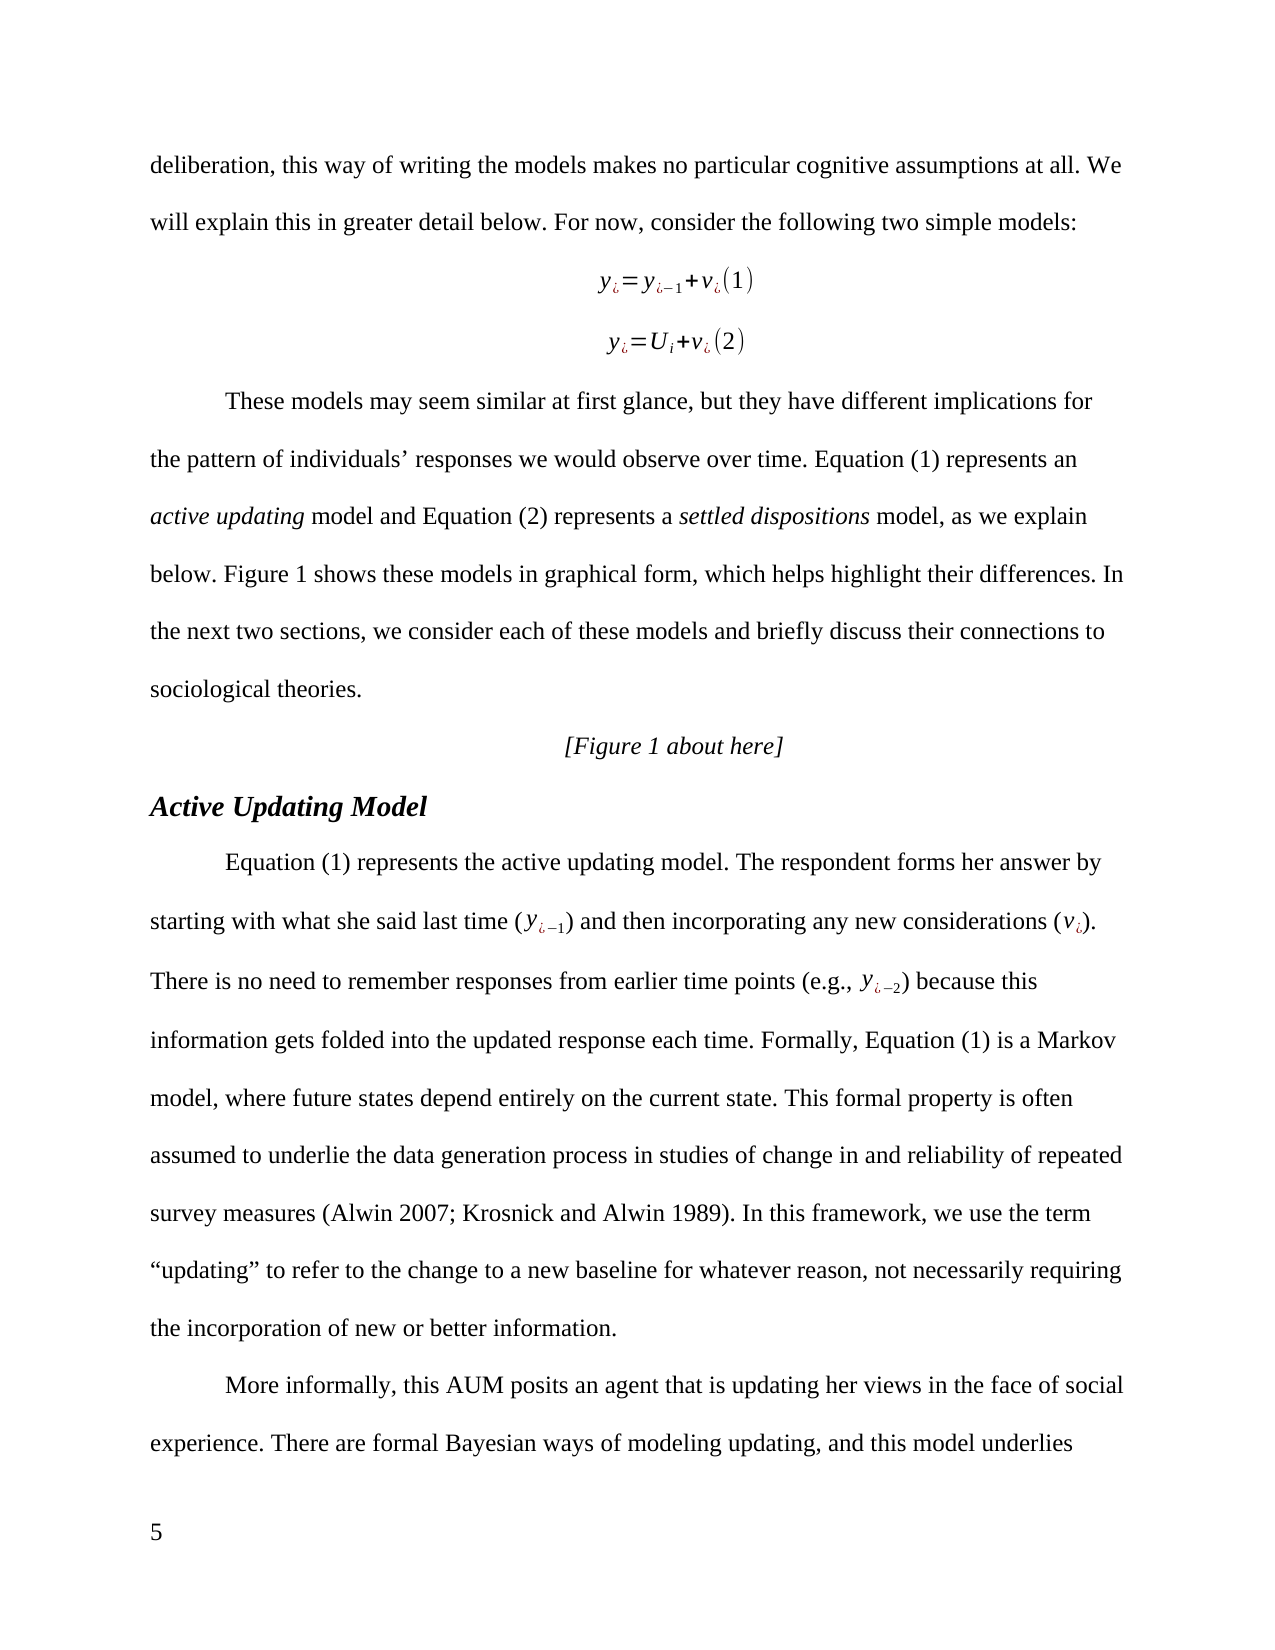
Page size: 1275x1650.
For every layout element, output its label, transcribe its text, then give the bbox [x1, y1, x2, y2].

text [Figure 1 about here] [150, 731, 1125, 760]
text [150, 1370, 1125, 1456]
text Equation (1) represents the active updating model. The respondent forms her answer by starting with what she said last time () and then incorporating any new considerations (). There is no need to remember responses from earlier time points (e.g., ) because this information gets folded into the updated response each time. Formally, Equation (1) is a Markov model, where future states depend entirely on the current state. This formal property is often assumed to underlie the data generation process in studies of change in and reliability of repeated survey measures (Alwin 2007; Krosnick and Alwin 1989). In this framework, we use the term “updating” to refer to the change to a new baseline for whatever reason, not necessarily requiring the incorporation of new or better information. [150, 847, 1125, 1341]
subtitle Active Updating Model [150, 789, 1125, 822]
text These models may seem similar at first glance, but they have different implications for the pattern of individuals’ responses we would observe over time. Equation (1) represents an active updating model and Equation (2) represents a settled dispositions model, as we explain below. Figure 1 shows these models in graphical form, which helps highlight their differences. In the next two sections, we consider each of these models and briefly discuss their connections to sociological theories. [150, 386, 1125, 703]
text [150, 150, 1125, 236]
